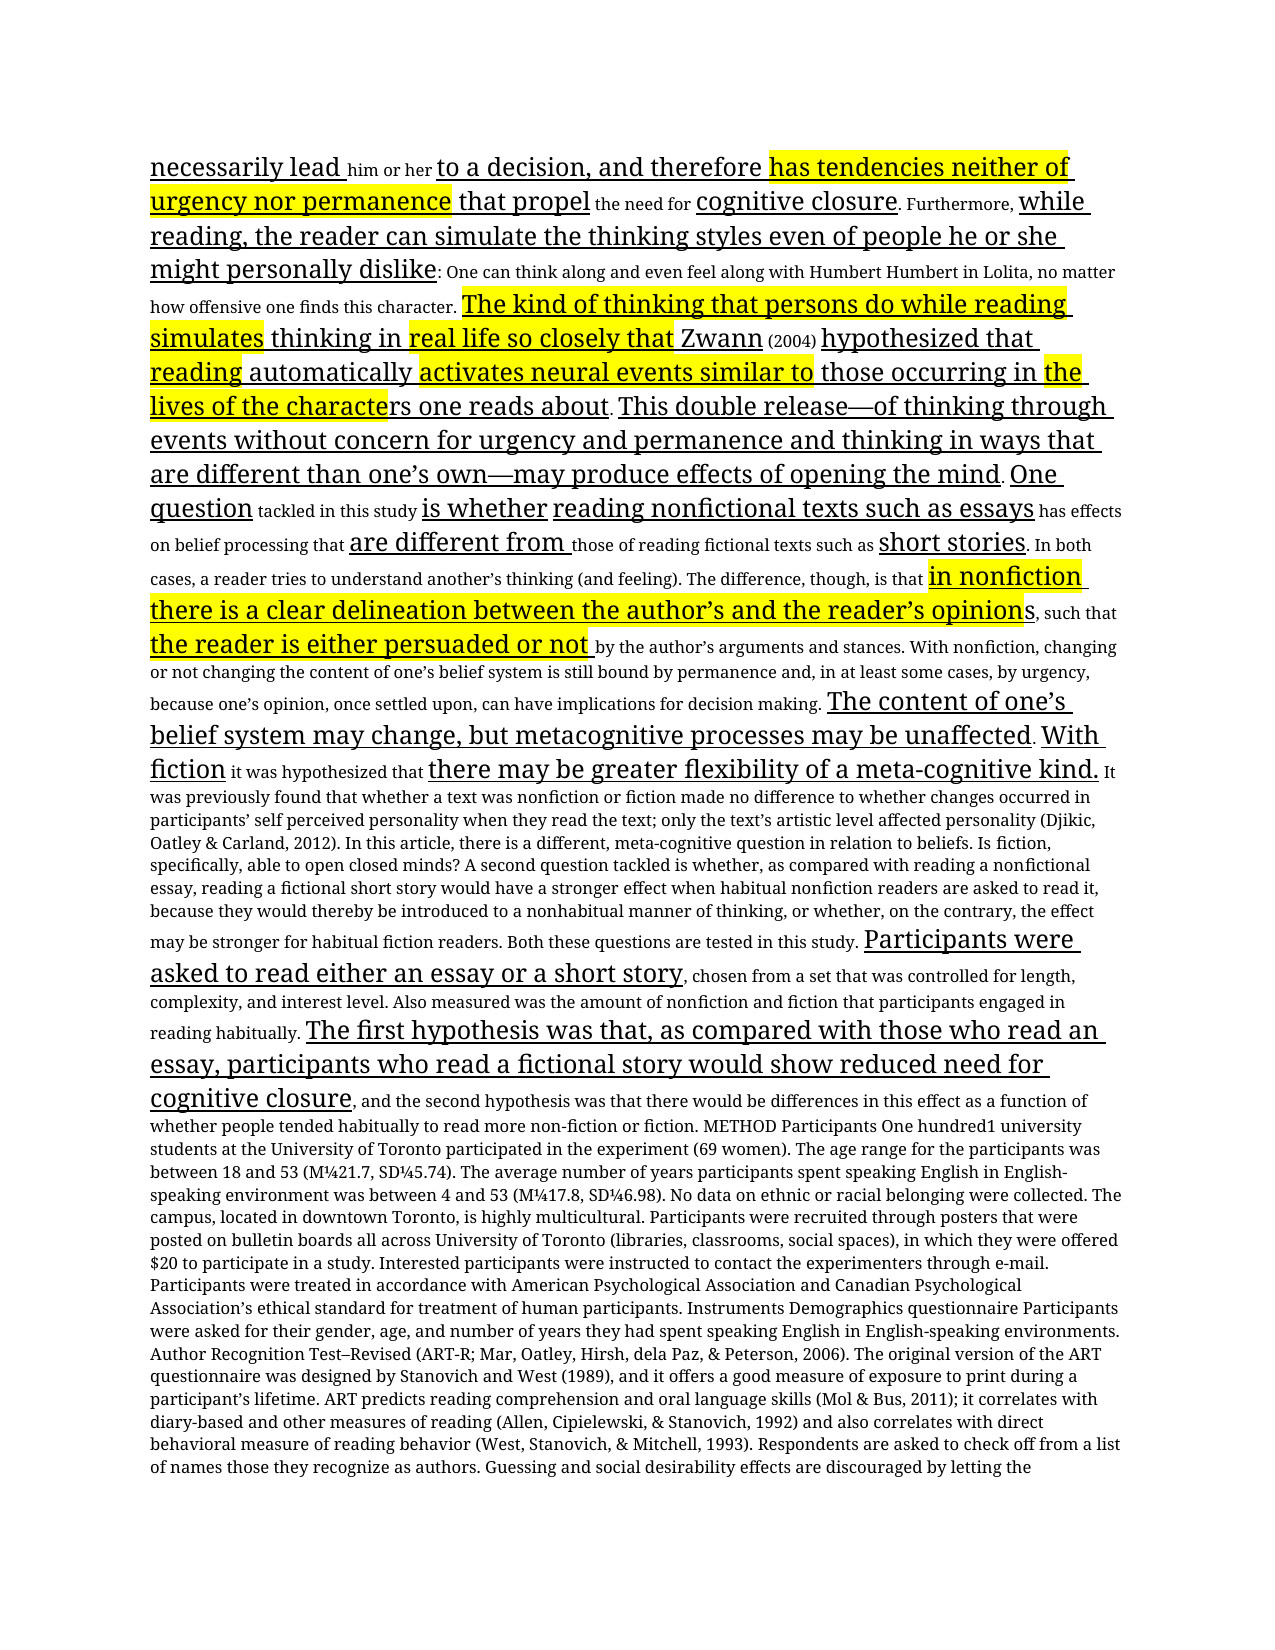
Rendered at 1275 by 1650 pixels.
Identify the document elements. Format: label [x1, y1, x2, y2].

text [150, 150, 1125, 1478]
